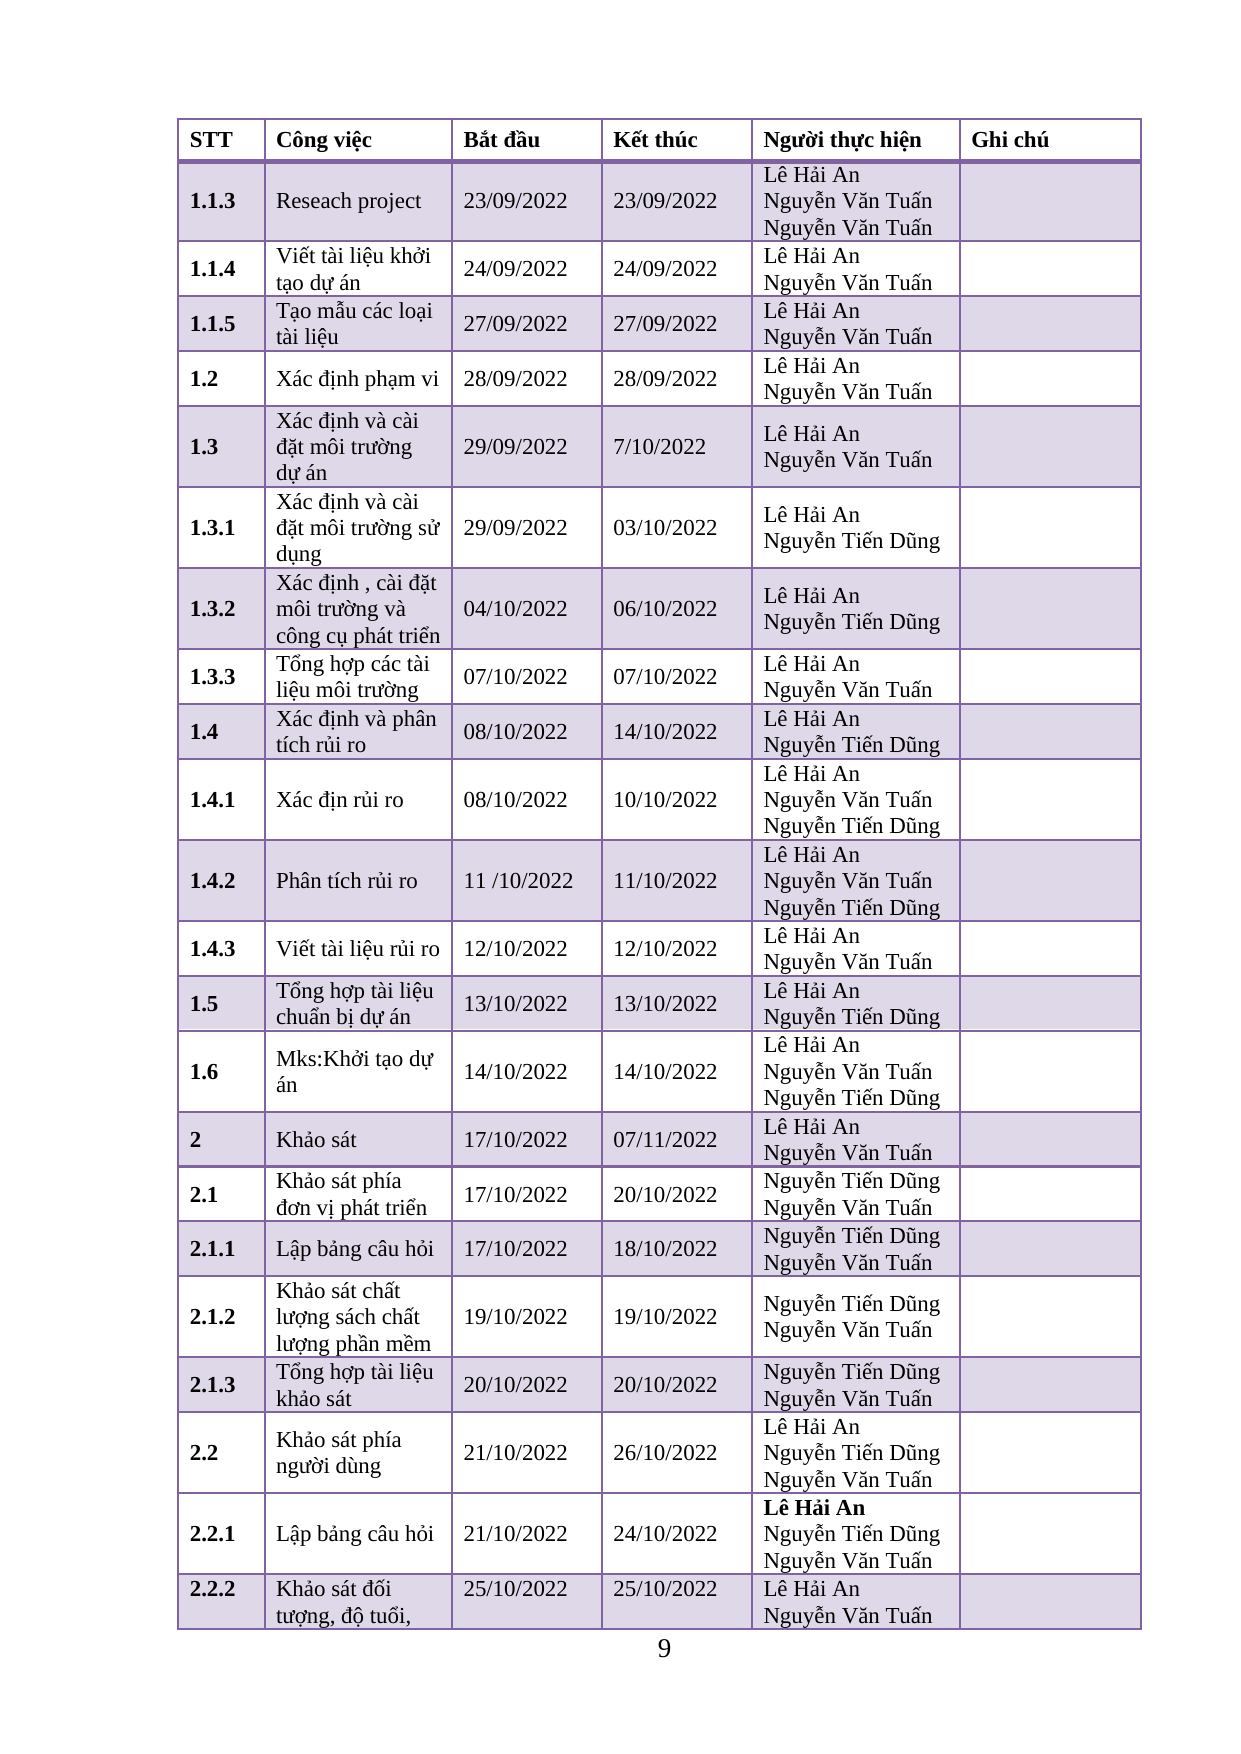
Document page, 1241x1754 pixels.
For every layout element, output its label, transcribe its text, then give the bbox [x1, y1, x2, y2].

table_cell Khảo sát phía đơn vị phát triển [266, 1168, 451, 1220]
table_cell [961, 760, 1140, 839]
table_cell 1.4 [179, 705, 264, 758]
table_cell Lê Hải An Nguyễn Văn Tuấn Nguyễn Tiến Dũng [753, 841, 959, 920]
table_header Ghi chú [961, 120, 1140, 159]
table_cell Lê Hải An Nguyễn Văn Tuấn [753, 352, 959, 404]
table_cell 1.3.2 [179, 569, 264, 648]
table_cell Lê Hải An Nguyễn Văn Tuấn [753, 922, 959, 975]
table_cell 21/10/2022 [453, 1413, 601, 1492]
table_cell Lập bảng câu hỏi [266, 1494, 451, 1573]
table_header Người thực hiện [753, 120, 959, 159]
table_cell Khảo sát phía người dùng [266, 1413, 451, 1492]
table_cell Xác định và phân tích rủi ro [266, 705, 451, 758]
table_cell Reseach project [266, 164, 451, 240]
table_cell 24/09/2022 [453, 242, 601, 295]
table_cell 2.1.3 [179, 1358, 264, 1411]
table_cell 28/09/2022 [603, 352, 751, 404]
table_cell Xác định phạm vi [266, 352, 451, 404]
table_header Công việc [266, 120, 451, 159]
table_cell Nguyễn Tiến Dũng Nguyễn Văn Tuấn [753, 1222, 959, 1275]
table_cell 29/09/2022 [453, 488, 601, 567]
table_cell 1.3.3 [179, 650, 264, 703]
table_cell Nguyễn Tiến Dũng Nguyễn Văn Tuấn [753, 1168, 959, 1220]
table_cell 07/10/2022 [453, 650, 601, 703]
table_cell [961, 1113, 1140, 1165]
table_cell [961, 1168, 1140, 1220]
table_cell 19/10/2022 [603, 1277, 751, 1356]
table_cell 1.1.5 [179, 297, 264, 350]
table_cell 1.6 [179, 1032, 264, 1111]
table_cell 2.2.1 [179, 1494, 264, 1573]
table_cell Viết tài liệu rủi ro [266, 922, 451, 975]
table_cell 1.4.2 [179, 841, 264, 920]
table_cell [961, 922, 1140, 975]
table_cell Viết tài liệu khởi tạo dự án [266, 242, 451, 295]
table_cell 08/10/2022 [453, 760, 601, 839]
table_cell Tổng hợp tài liệu khảo sát [266, 1358, 451, 1411]
table_cell 19/10/2022 [453, 1277, 601, 1356]
table_cell 13/10/2022 [603, 977, 751, 1029]
table_header Kết thúc [603, 120, 751, 159]
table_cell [266, 1575, 451, 1628]
table_cell 27/09/2022 [603, 297, 751, 350]
table_cell 17/10/2022 [453, 1168, 601, 1220]
table_cell 11/10/2022 [603, 841, 751, 920]
table_cell Lê Hải An Nguyễn Tiến Dũng [753, 569, 959, 648]
table_cell Lê Hải An Nguyễn Tiến Dũng [753, 977, 959, 1029]
table_cell 25/10/2022 [603, 1575, 751, 1628]
table_cell [961, 1358, 1140, 1411]
table_cell 7/10/2022 [603, 407, 751, 486]
table_cell 14/10/2022 [603, 705, 751, 758]
table_cell [961, 407, 1140, 486]
table_cell Lê Hải An Nguyễn Tiến Dũng Nguyễn Văn Tuấn [753, 1413, 959, 1492]
table_cell Lê Hải An Nguyễn Văn Tuấn Nguyễn Tiến Dũng [753, 1032, 959, 1111]
table_cell 18/10/2022 [603, 1222, 751, 1275]
table_cell [961, 1575, 1140, 1628]
table_cell 20/10/2022 [603, 1168, 751, 1220]
table_cell Lê Hải An Nguyễn Văn Tuấn Nguyễn Tiến Dũng [753, 760, 959, 839]
table_cell 13/10/2022 [453, 977, 601, 1029]
table_cell Lê Hải An Nguyễn Văn Tuấn [753, 407, 959, 486]
table_cell 28/09/2022 [453, 352, 601, 404]
table_cell Tổng hợp các tài liệu môi trường [266, 650, 451, 703]
table_cell 27/09/2022 [453, 297, 601, 350]
table_cell [961, 297, 1140, 350]
table_cell 21/10/2022 [453, 1494, 601, 1573]
table_cell 03/10/2022 [603, 488, 751, 567]
table_cell 14/10/2022 [453, 1032, 601, 1111]
table_cell 14/10/2022 [603, 1032, 751, 1111]
table_cell Khảo sát [266, 1113, 451, 1165]
table_cell [961, 1032, 1140, 1111]
table_cell 2.1.1 [179, 1222, 264, 1275]
table_cell Lê Hải An Nguyễn Văn Tuấn [753, 1575, 959, 1628]
table_cell 07/11/2022 [603, 1113, 751, 1165]
table_cell [961, 488, 1140, 567]
table_cell Lê Hải An Nguyễn Văn Tuấn [753, 1113, 959, 1165]
table_cell 23/09/2022 [453, 164, 601, 240]
table_cell Lê Hải An Nguyễn Tiến Dũng Nguyễn Văn Tuấn [753, 1494, 959, 1573]
table_cell 26/10/2022 [603, 1413, 751, 1492]
table_cell 29/09/2022 [453, 407, 601, 486]
table_cell [961, 841, 1140, 920]
table_cell Xác định và cài đặt môi trường sử dụng [266, 488, 451, 567]
table_cell [961, 1494, 1140, 1573]
table_cell 25/10/2022 [453, 1575, 601, 1628]
table_cell Xác định và cài đặt môi trường dự án [266, 407, 451, 486]
table_cell Lê Hải An Nguyễn Văn Tuấn [753, 297, 959, 350]
table_cell [961, 1413, 1140, 1492]
table_cell Lập bảng câu hỏi [266, 1222, 451, 1275]
table_cell Mks:Khởi tạo dự án [266, 1032, 451, 1111]
table_cell 2.1.2 [179, 1277, 264, 1356]
table_cell [961, 1222, 1140, 1275]
table_cell 11 /10/2022 [453, 841, 601, 920]
table_cell Phân tích rủi ro [266, 841, 451, 920]
table_cell [961, 977, 1140, 1029]
table_cell 1.1.3 [179, 164, 264, 240]
table_cell Lê Hải An Nguyễn Văn Tuấn Nguyễn Văn Tuấn [753, 164, 959, 240]
table_cell Nguyễn Tiến Dũng Nguyễn Văn Tuấn [753, 1277, 959, 1356]
table_cell Lê Hải An Nguyễn Văn Tuấn [753, 650, 959, 703]
table_header STT [179, 120, 264, 159]
table_cell 12/10/2022 [453, 922, 601, 975]
table_cell Xác định , cài đặt môi trường và công cụ phát triển [266, 569, 451, 648]
table_cell 2.1 [179, 1168, 264, 1220]
table_cell [961, 705, 1140, 758]
table_cell 1.4.3 [179, 922, 264, 975]
table_cell Xác địn rủi ro [266, 760, 451, 839]
table_cell Tạo mẫu các loại tài liệu [266, 297, 451, 350]
table_cell Nguyễn Tiến Dũng Nguyễn Văn Tuấn [753, 1358, 959, 1411]
table_cell Lê Hải An Nguyễn Văn Tuấn [753, 242, 959, 295]
table_cell [961, 650, 1140, 703]
table_cell 06/10/2022 [603, 569, 751, 648]
table_cell 1.4.1 [179, 760, 264, 839]
table_cell [961, 569, 1140, 648]
table_cell 1.1.4 [179, 242, 264, 295]
table_cell 04/10/2022 [453, 569, 601, 648]
table_cell 12/10/2022 [603, 922, 751, 975]
table_cell [961, 242, 1140, 295]
table_cell 2.2.2 [179, 1575, 264, 1628]
table_cell 17/10/2022 [453, 1222, 601, 1275]
table_cell 20/10/2022 [603, 1358, 751, 1411]
table_cell 08/10/2022 [453, 705, 601, 758]
table_cell 17/10/2022 [453, 1113, 601, 1165]
table_cell 1.2 [179, 352, 264, 404]
table_cell 20/10/2022 [453, 1358, 601, 1411]
table_cell 07/10/2022 [603, 650, 751, 703]
table_cell [961, 1277, 1140, 1356]
table_cell 1.3.1 [179, 488, 264, 567]
table_cell Lê Hải An Nguyễn Tiến Dũng [753, 488, 959, 567]
table_cell [961, 164, 1140, 240]
table_cell [961, 352, 1140, 404]
table_cell Khảo sát chất lượng sách chất lượng phần mềm [266, 1277, 451, 1356]
table_cell Lê Hải An Nguyễn Tiến Dũng [753, 705, 959, 758]
table_cell 2 [179, 1113, 264, 1165]
table_header Bắt đầu [453, 120, 601, 159]
table_cell 1.3 [179, 407, 264, 486]
table_cell 2.2 [179, 1413, 264, 1492]
table_cell Tổng hợp tài liệu chuẩn bị dự án [266, 977, 451, 1029]
table_cell 1.5 [179, 977, 264, 1029]
table_cell 10/10/2022 [603, 760, 751, 839]
table_cell 24/09/2022 [603, 242, 751, 295]
table_cell 23/09/2022 [603, 164, 751, 240]
table_cell 24/10/2022 [603, 1494, 751, 1573]
